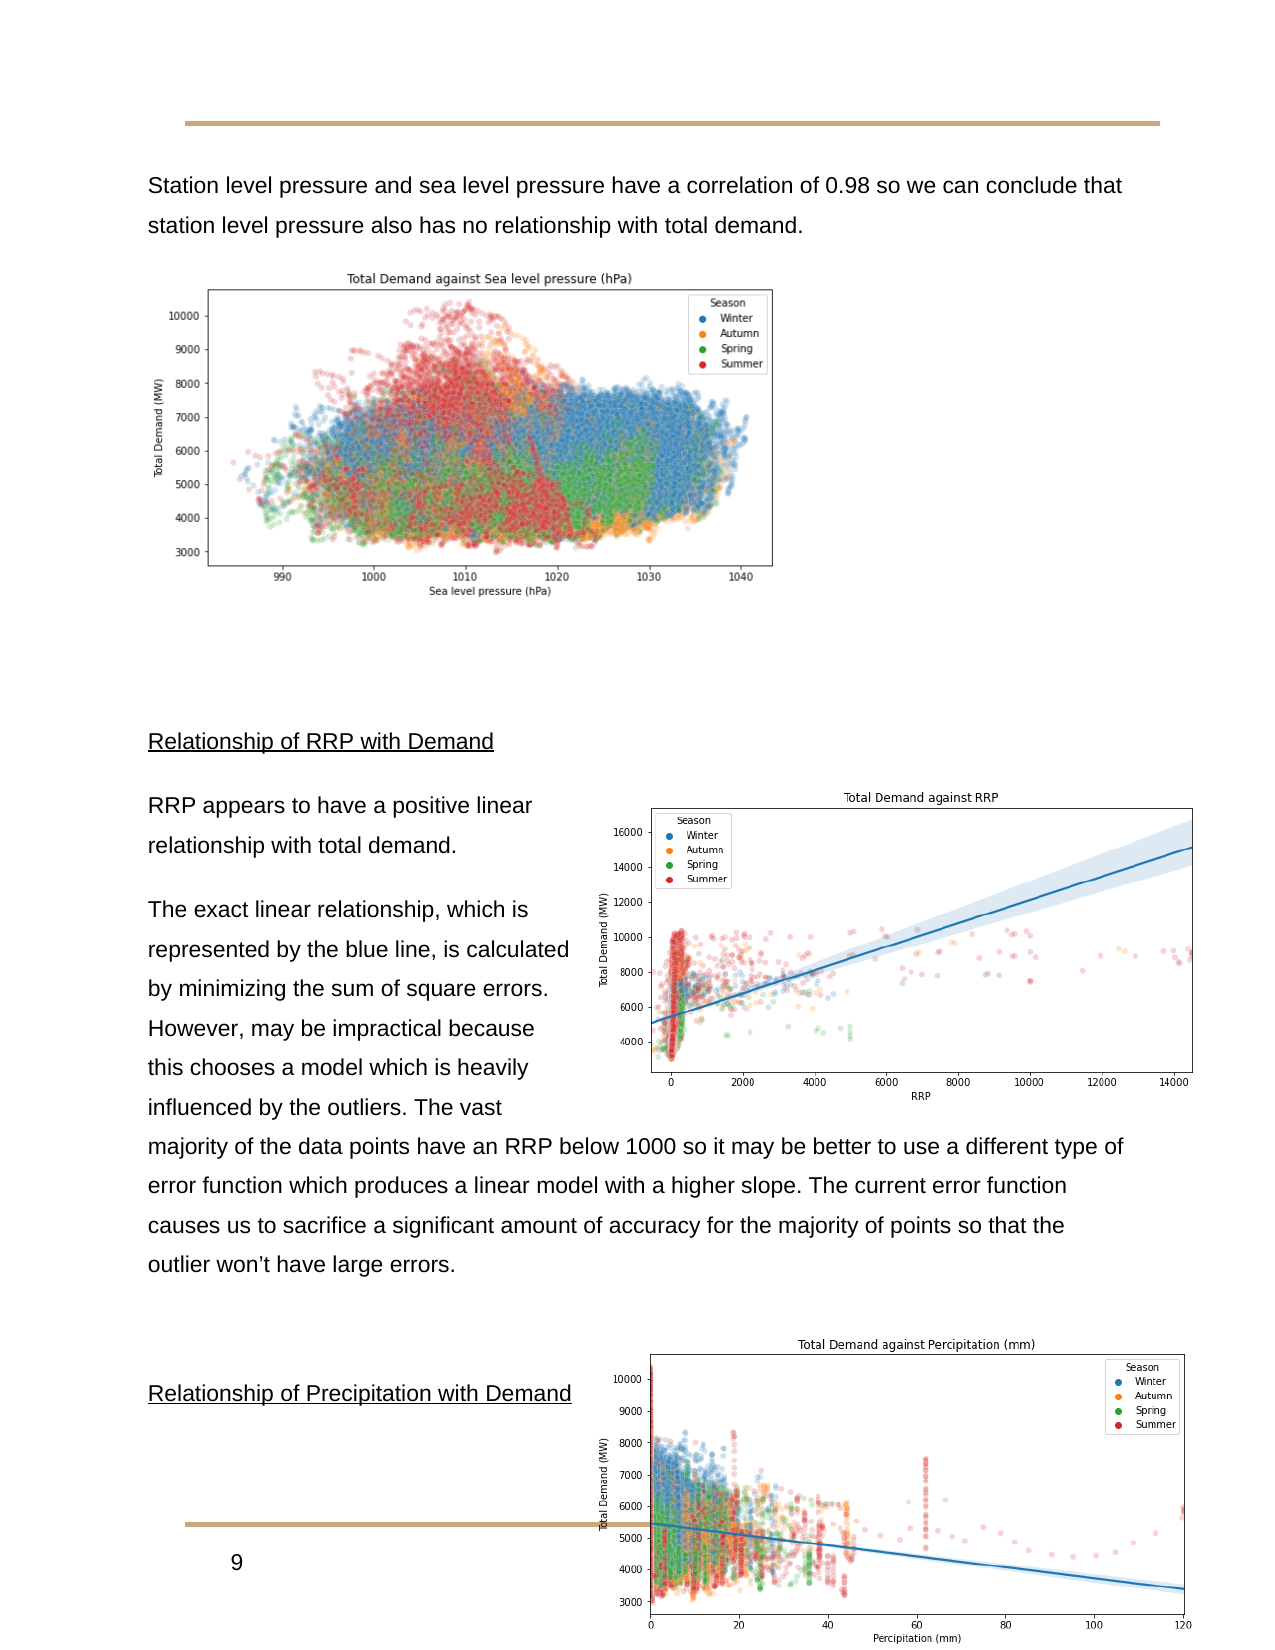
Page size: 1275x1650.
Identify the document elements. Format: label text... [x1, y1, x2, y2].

text The exact linear relationship, which is represented by the blue line, is calculated by minimizing the sum of square errors. However, may be impractical because this chooses a model which is heavily influenced by the outliers. The vast majority of the data points have an RRP below 1000 so it may be better to use a different type of error function which produces a linear model with a higher slope. The current error function causes us to sacrifice a significant amount of accuracy for the majority of points so that the outlier won’t have large errors. [148, 896, 1125, 1278]
text Relationship of Precipitation with Demand [148, 1380, 592, 1407]
text RRP appears to have a positive linear relationship with total demand. [148, 792, 592, 858]
picture [185, 1332, 1198, 1650]
picture [185, 121, 1160, 126]
picture [592, 785, 1198, 1108]
text Relationship of RRP with Demand [148, 728, 1125, 754]
text Station level pressure and sea level pressure have a correlation of 0.98 so we can conclude that station level pressure also has no relationship with total demand. [148, 172, 1125, 238]
picture [147, 266, 779, 604]
